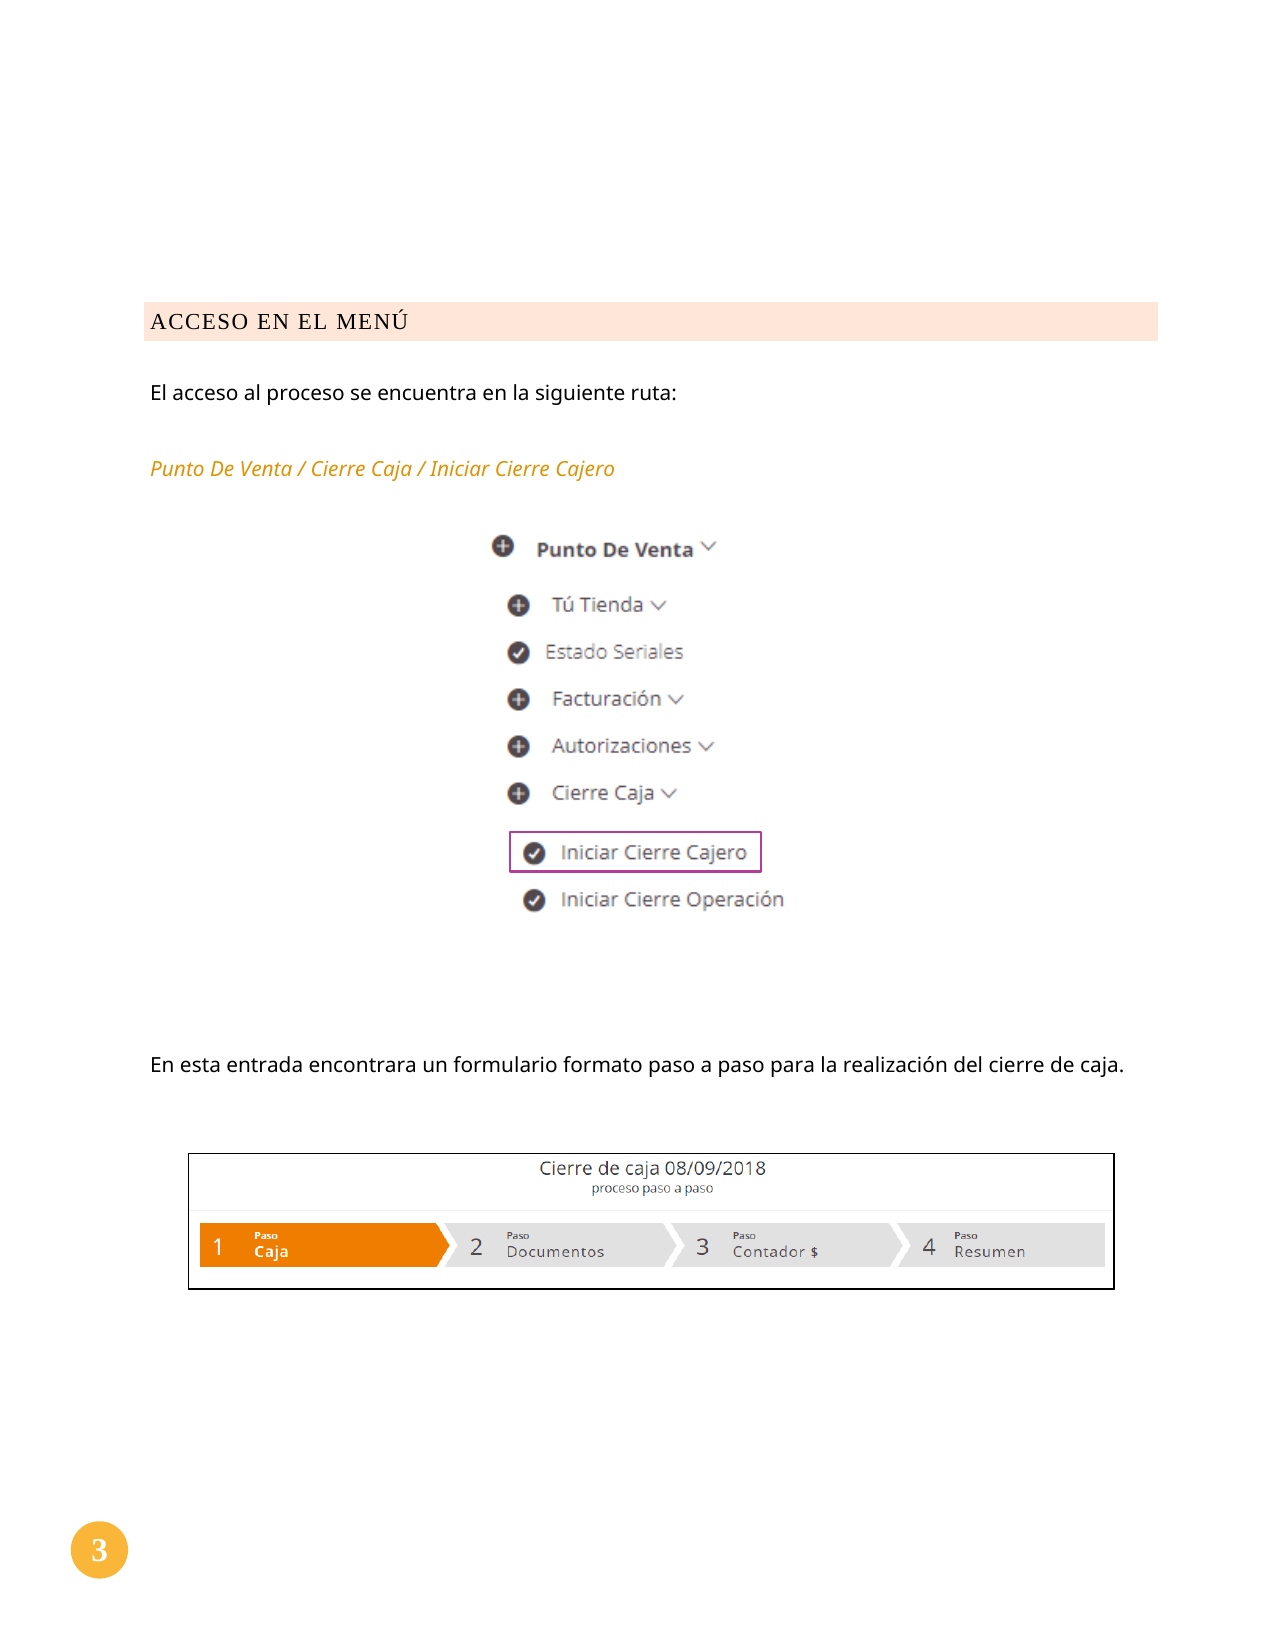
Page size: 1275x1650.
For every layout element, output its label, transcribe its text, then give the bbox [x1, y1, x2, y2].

text El acceso al proceso se encuentra en la siguiente ruta: [150, 378, 1152, 406]
picture [486, 529, 816, 927]
picture [189, 1154, 1113, 1288]
text En esta entrada encontrara un formulario formato paso a paso para la realización del cierre de caja. [150, 1050, 1152, 1078]
text acceso en el menú [150, 308, 1152, 334]
text Punto De Venta / Cierre Caja / Iniciar Cierre Cajero [150, 454, 1152, 482]
